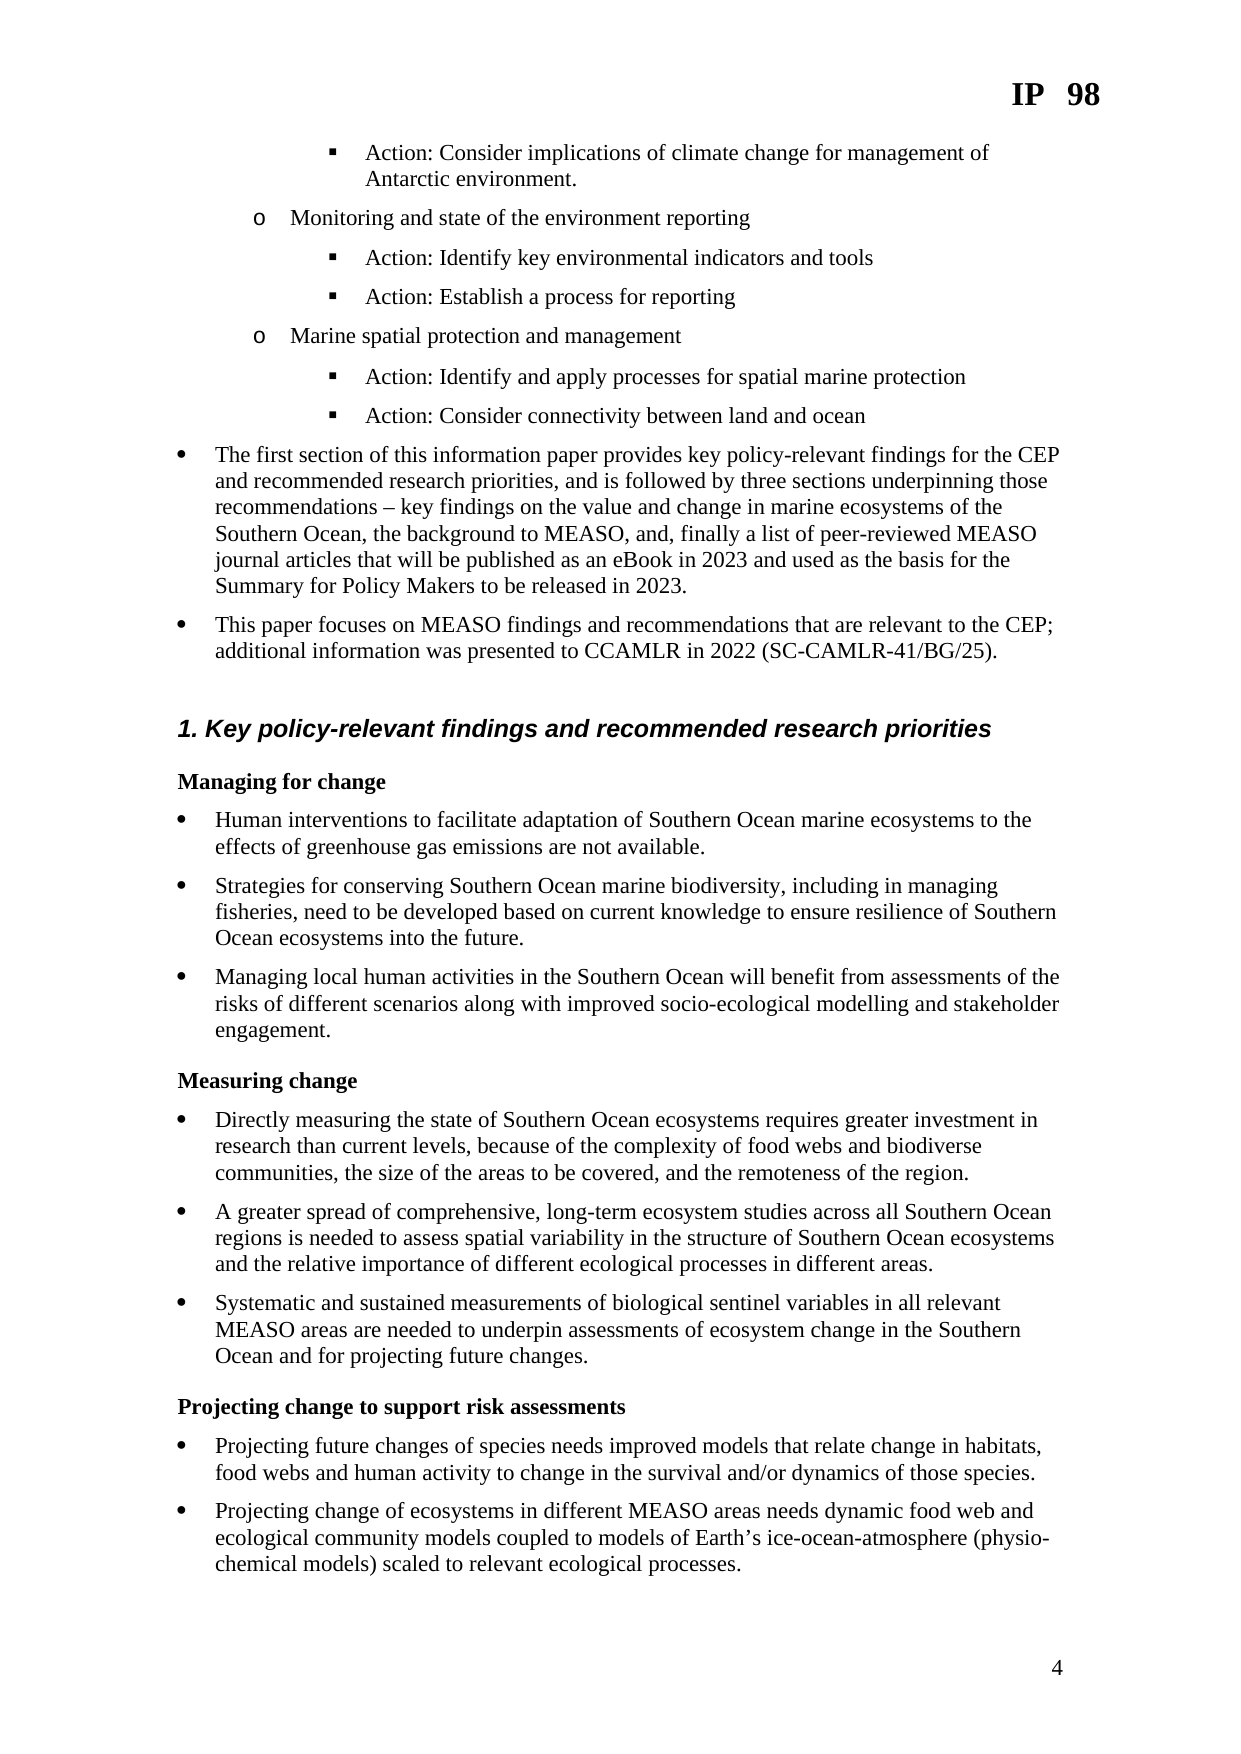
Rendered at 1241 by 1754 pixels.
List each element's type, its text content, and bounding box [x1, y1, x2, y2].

list Action: Consider implications of climate change for management of Antarctic environment. [327, 138, 1063, 191]
list Projecting future changes of species needs improved models that relate change in habitats, food webs and human activity to change in the survival and/or dynamics of those species. [177, 1432, 1063, 1485]
list A greater spread of comprehensive, long-term ecosystem studies across all Southern Ocean regions is needed to assess spatial variability in the structure of Southern Ocean ecosystems and the relative importance of different ecological processes in different areas. [177, 1198, 1063, 1277]
subtitle Projecting change to support risk assessments [177, 1393, 1063, 1420]
list Action: Establish a process for reporting [327, 283, 1063, 310]
list Managing local human activities in the Southern Ocean will benefit from assessments of the risks of different scenarios along with improved socio-ecological modelling and stakeholder engagement. [177, 963, 1063, 1042]
list Projecting change of ecosystems in different MEASO areas needs dynamic food web and ecological community models coupled to models of Earth’s ice-ocean-atmosphere (physio-chemical models) scaled to relevant ecological processes. [177, 1497, 1063, 1577]
subtitle 1. Key policy-relevant findings and recommended research priorities [177, 714, 1063, 743]
list The first section of this information paper provides key policy-relevant findings for the CEP and recommended research priorities, and is followed by three sections underpinning those recommendations – key findings on the value and change in marine ecosystems of the Southern Ocean, the background to MEASO, and, finally a list of peer-reviewed MEASO journal articles that will be published as an eBook in 2023 and used as the basis for the Summary for Policy Makers to be released in 2023. [177, 441, 1063, 599]
list Monitoring and state of the environment reporting [252, 204, 1063, 232]
subtitle Measuring change [177, 1067, 1063, 1094]
list Systematic and sustained measurements of biological sentinel variables in all relevant MEASO areas are needed to underpin assessments of ecosystem change in the Southern Ocean and for projecting future changes. [177, 1289, 1063, 1368]
list Human interventions to facilitate adaptation of Southern Ocean marine ecosystems to the effects of greenhouse gas emissions are not available. [177, 807, 1063, 859]
list Directly measuring the state of Southern Ocean ecosystems requires greater investment in research than current levels, because of the complexity of food webs and biodiverse communities, the size of the areas to be covered, and the remoteness of the region. [177, 1106, 1063, 1185]
list Strategies for conserving Southern Ocean marine biodiversity, including in managing fisheries, need to be developed based on current knowledge to ensure resilience of Southern Ocean ecosystems into the future. [177, 872, 1063, 951]
list Action: Consider connectivity between land and ocean [327, 402, 1063, 428]
list Action: Identify key environmental indicators and tools [327, 244, 1063, 271]
list Marine spatial protection and management [252, 322, 1063, 350]
list Action: Identify and apply processes for spatial marine protection [327, 363, 1063, 389]
list This paper focuses on MEASO findings and recommendations that are relevant to the CEP; additional information was presented to CCAMLR in 2022 (SC-CAMLR-41/BG/25). [177, 611, 1063, 664]
subtitle Managing for change [177, 768, 1063, 794]
